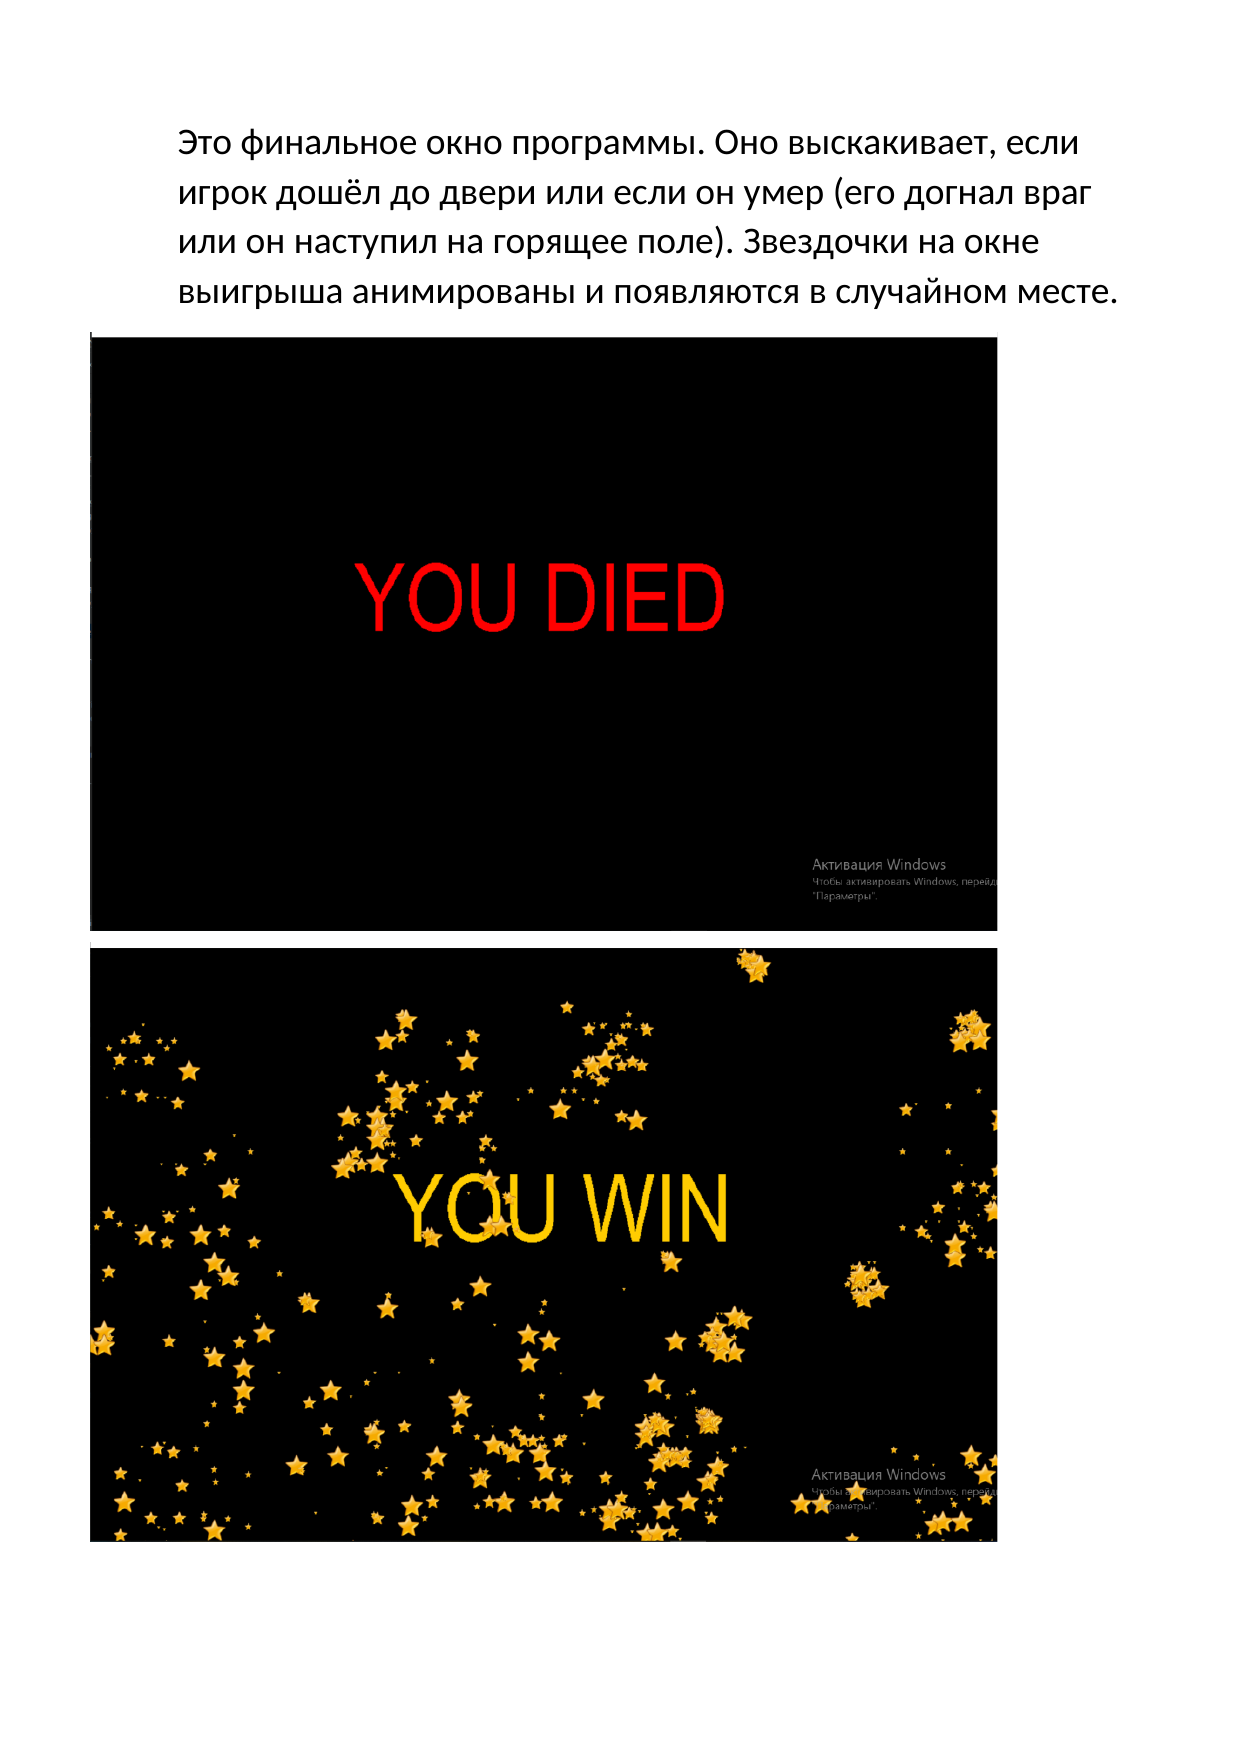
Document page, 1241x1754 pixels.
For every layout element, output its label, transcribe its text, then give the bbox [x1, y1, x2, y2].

picture [90, 942, 998, 1542]
text Это финальное окно программы. Оно выскакивает, если игрок дошёл до двери или если он умер (его догнал враг или он наступил на горящее поле). Звездочки на окне выигрыша анимированы и появляются в случайном месте. [177, 118, 1152, 312]
picture [90, 332, 998, 931]
